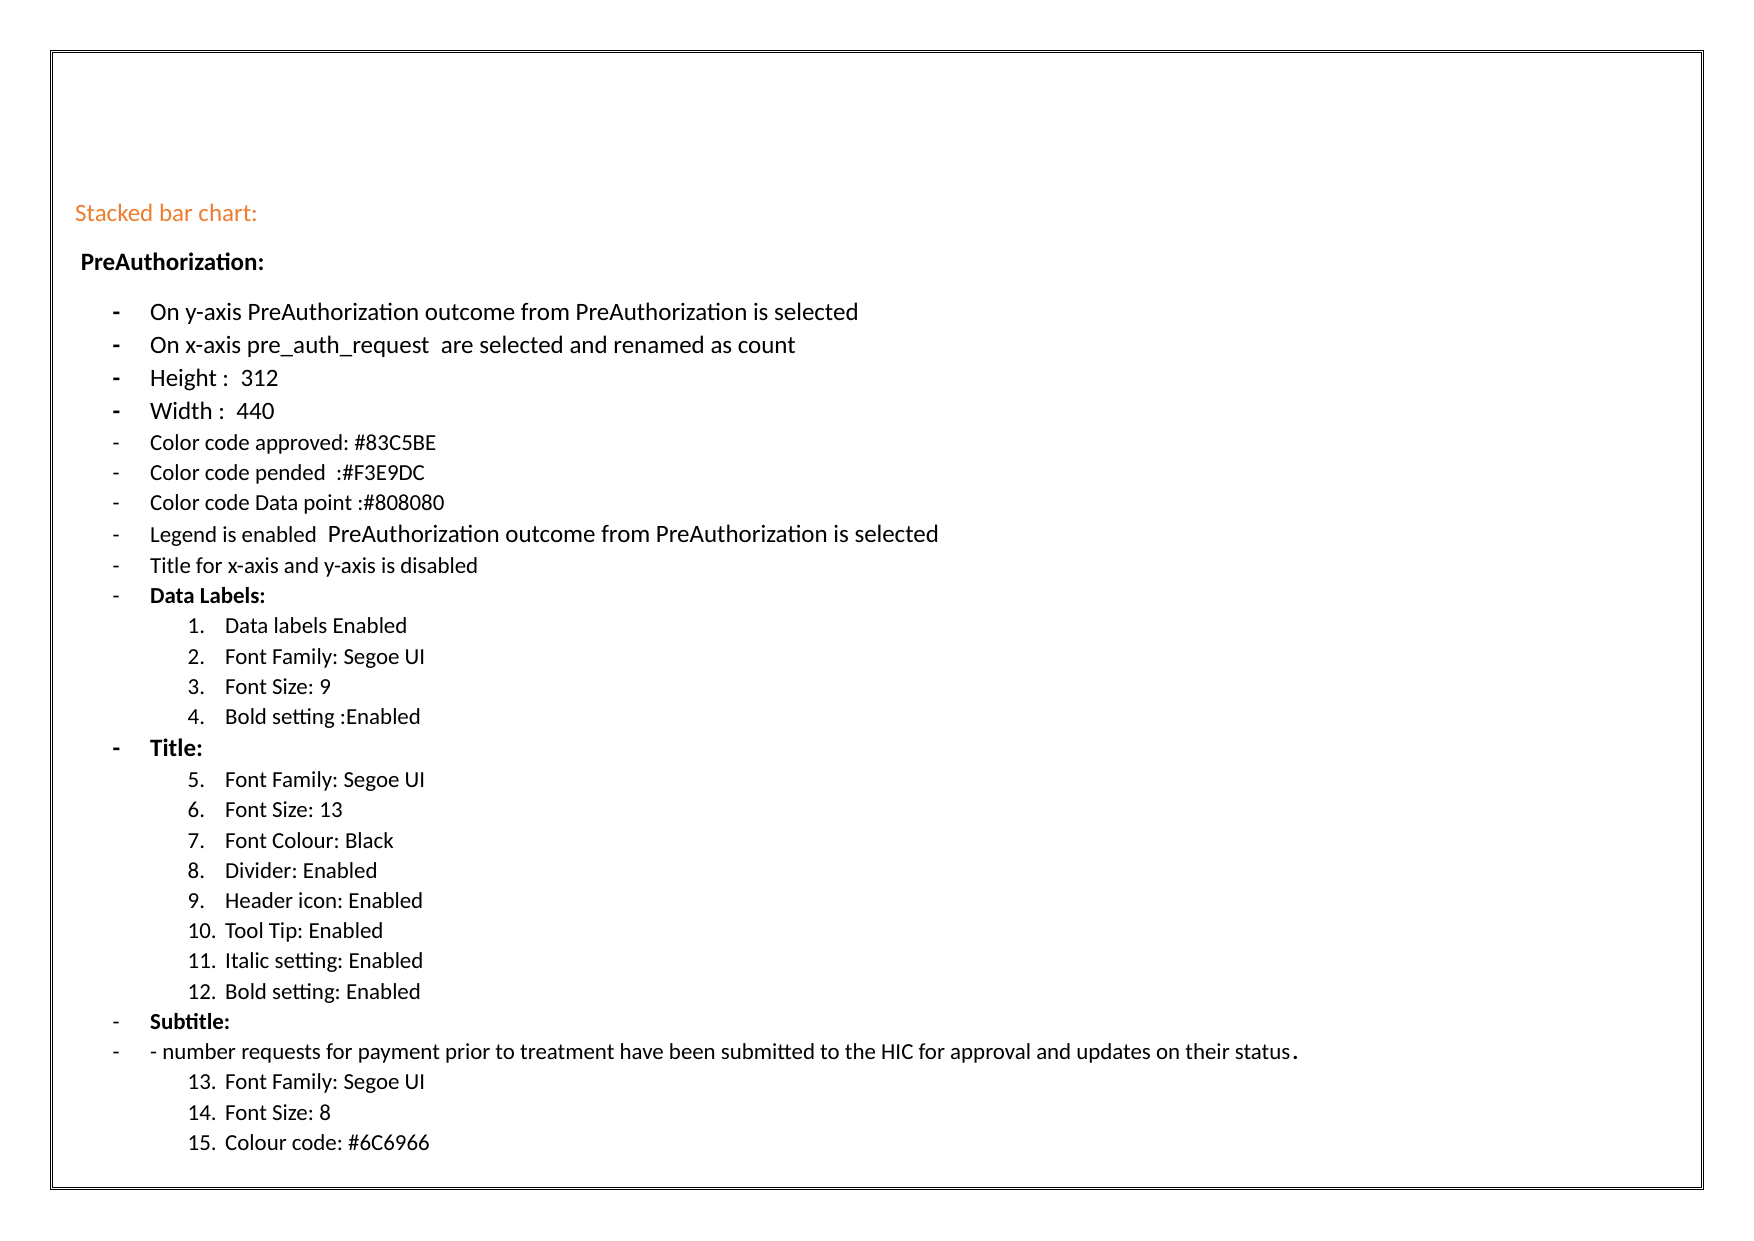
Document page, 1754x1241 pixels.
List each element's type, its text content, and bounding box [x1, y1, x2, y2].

list On y-axis PreAuthorization outcome from PreAuthorization is selected [112, 296, 1679, 327]
list Divider: Enabled [187, 856, 1679, 884]
list Bold setting :Enabled [187, 702, 1679, 730]
list On x-axis pre_auth_request are selected and renamed as count [112, 329, 1679, 359]
list Font Family: Segoe UI [187, 765, 1679, 793]
text Stacked bar chart: [75, 197, 1679, 227]
list Subtitle: [112, 1007, 1679, 1035]
list Color code Data point :#808080 [112, 488, 1679, 516]
list Bold setting: Enabled [187, 977, 1679, 1005]
list Data Labels: [112, 581, 1679, 609]
list Width : 440 [112, 395, 1679, 425]
list Tool Tip: Enabled [187, 916, 1679, 944]
list Font Family: Segoe UI [187, 1067, 1679, 1096]
list Colour code: #6C6966 [187, 1128, 1679, 1156]
list Font Size: 8 [187, 1098, 1679, 1126]
list Font Size: 9 [187, 672, 1679, 700]
list Color code approved: #83C5BE [112, 428, 1679, 456]
list Italic setting: Enabled [187, 947, 1679, 975]
list Font Size: 13 [187, 796, 1679, 824]
list Font Family: Segoe UI [187, 642, 1679, 670]
list Title for x-axis and y-axis is disabled [112, 551, 1679, 579]
text PreAuthorization: [75, 246, 1679, 277]
list Header icon: Enabled [187, 886, 1679, 914]
list Data labels Enabled [187, 612, 1679, 640]
list Legend is enabled PreAuthorization outcome from PreAuthorization is selected [112, 518, 1679, 549]
list Height : 312 [112, 362, 1679, 392]
list Title: [112, 732, 1679, 763]
list Font Colour: Black [187, 826, 1679, 854]
list - number requests for payment prior to treatment have been submitted to the HIC for approval and updates on their status. [112, 1037, 1679, 1065]
list Color code pended :#F3E9DC [112, 458, 1679, 486]
